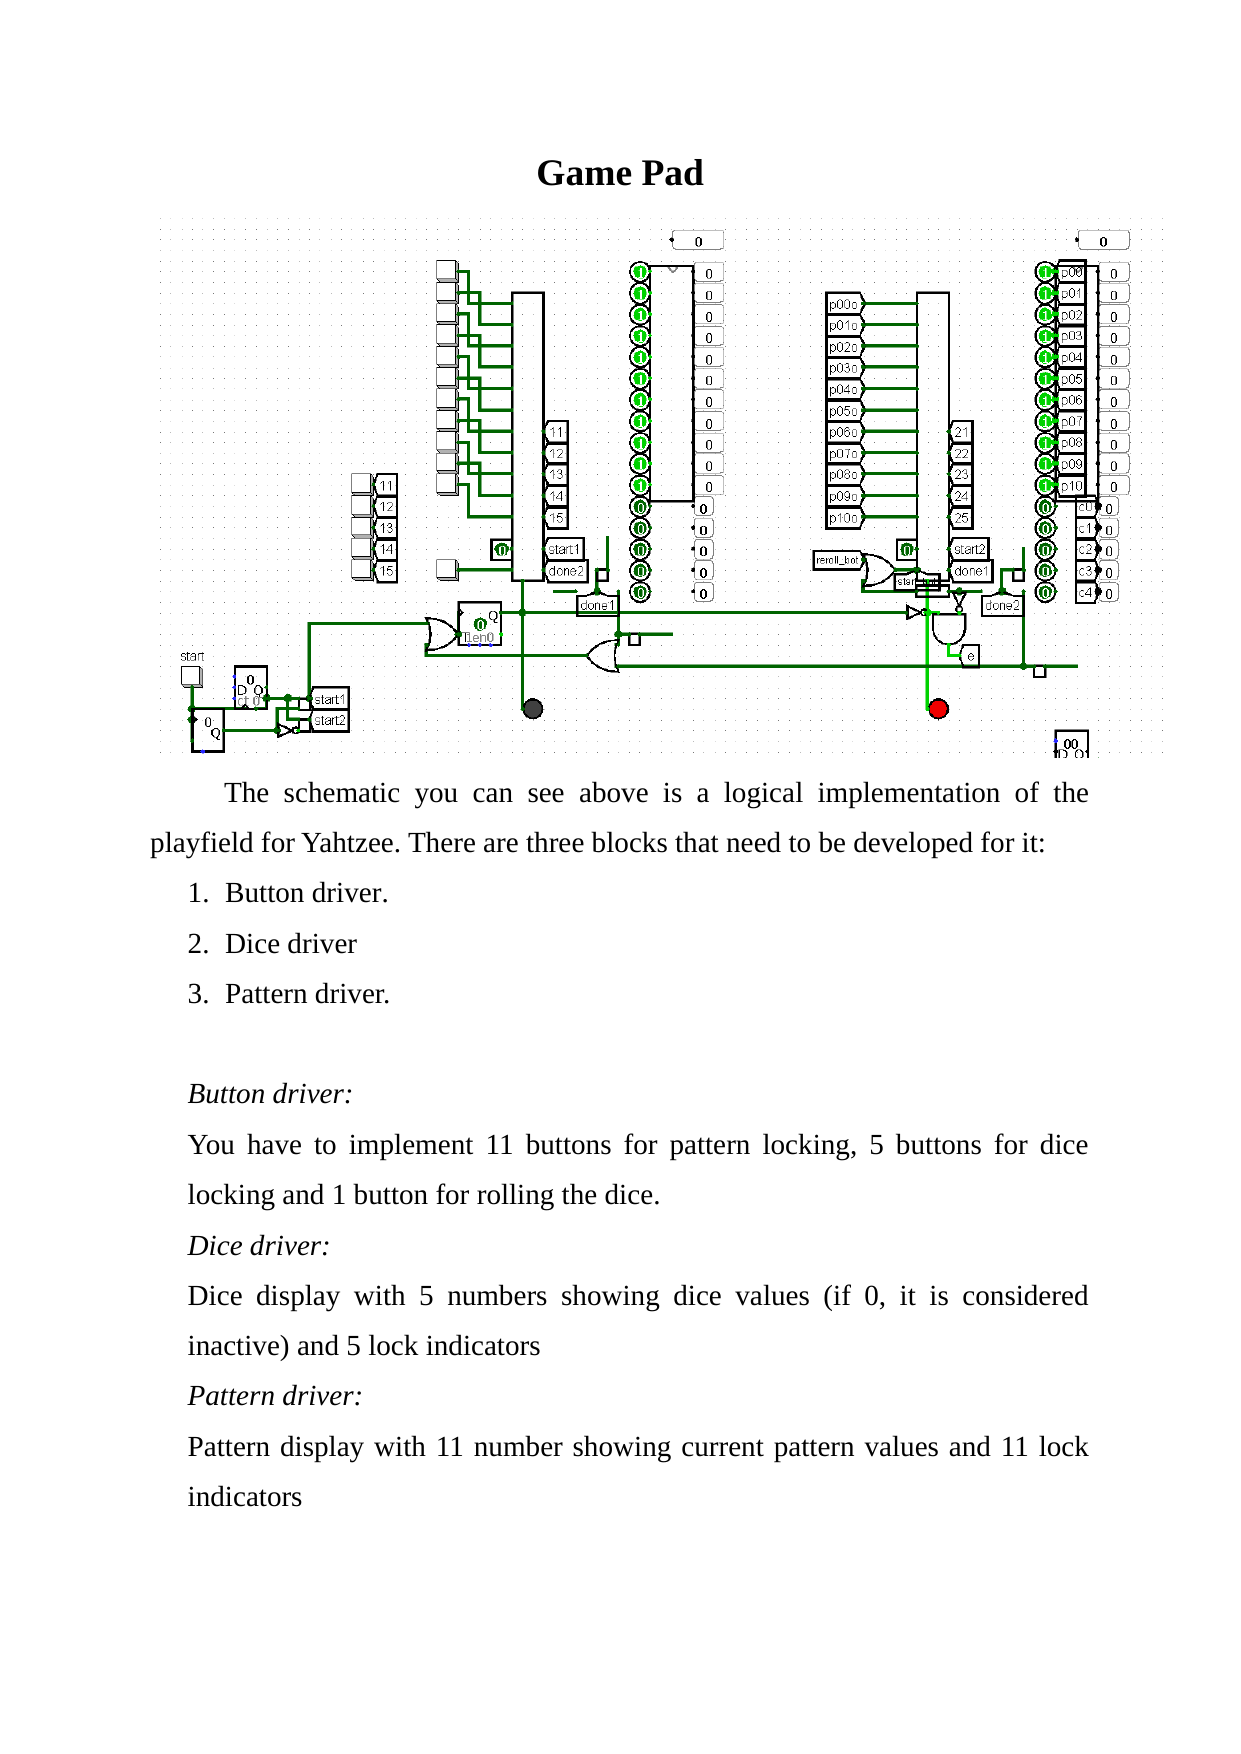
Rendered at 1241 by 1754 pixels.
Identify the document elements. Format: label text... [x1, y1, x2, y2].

text The schematic you can see above is a logical implementation of the playfield for Yahtzee. There are three blocks that need to be developed for it: [150, 775, 1090, 859]
text Dice display with 5 numbers showing dice values (if 0, it is considered inactive) and 5 lock indicators [187, 1278, 1090, 1362]
text Dice driver: [187, 1228, 1090, 1261]
text Pattern display with 11 number showing current pattern values and 11 lock indicators [187, 1429, 1090, 1513]
text You have to implement 11 buttons for pattern locking, 5 buttons for dice locking and 1 button for rolling the dice. [187, 1127, 1090, 1211]
list Pattern driver. [187, 976, 1090, 1009]
list Button driver. [187, 875, 1090, 909]
subtitle Game Pad [150, 150, 1090, 193]
list Dice driver [187, 926, 1090, 959]
picture [150, 214, 1168, 758]
text Button driver: [187, 1077, 1090, 1110]
text Pattern driver: [187, 1378, 1090, 1412]
